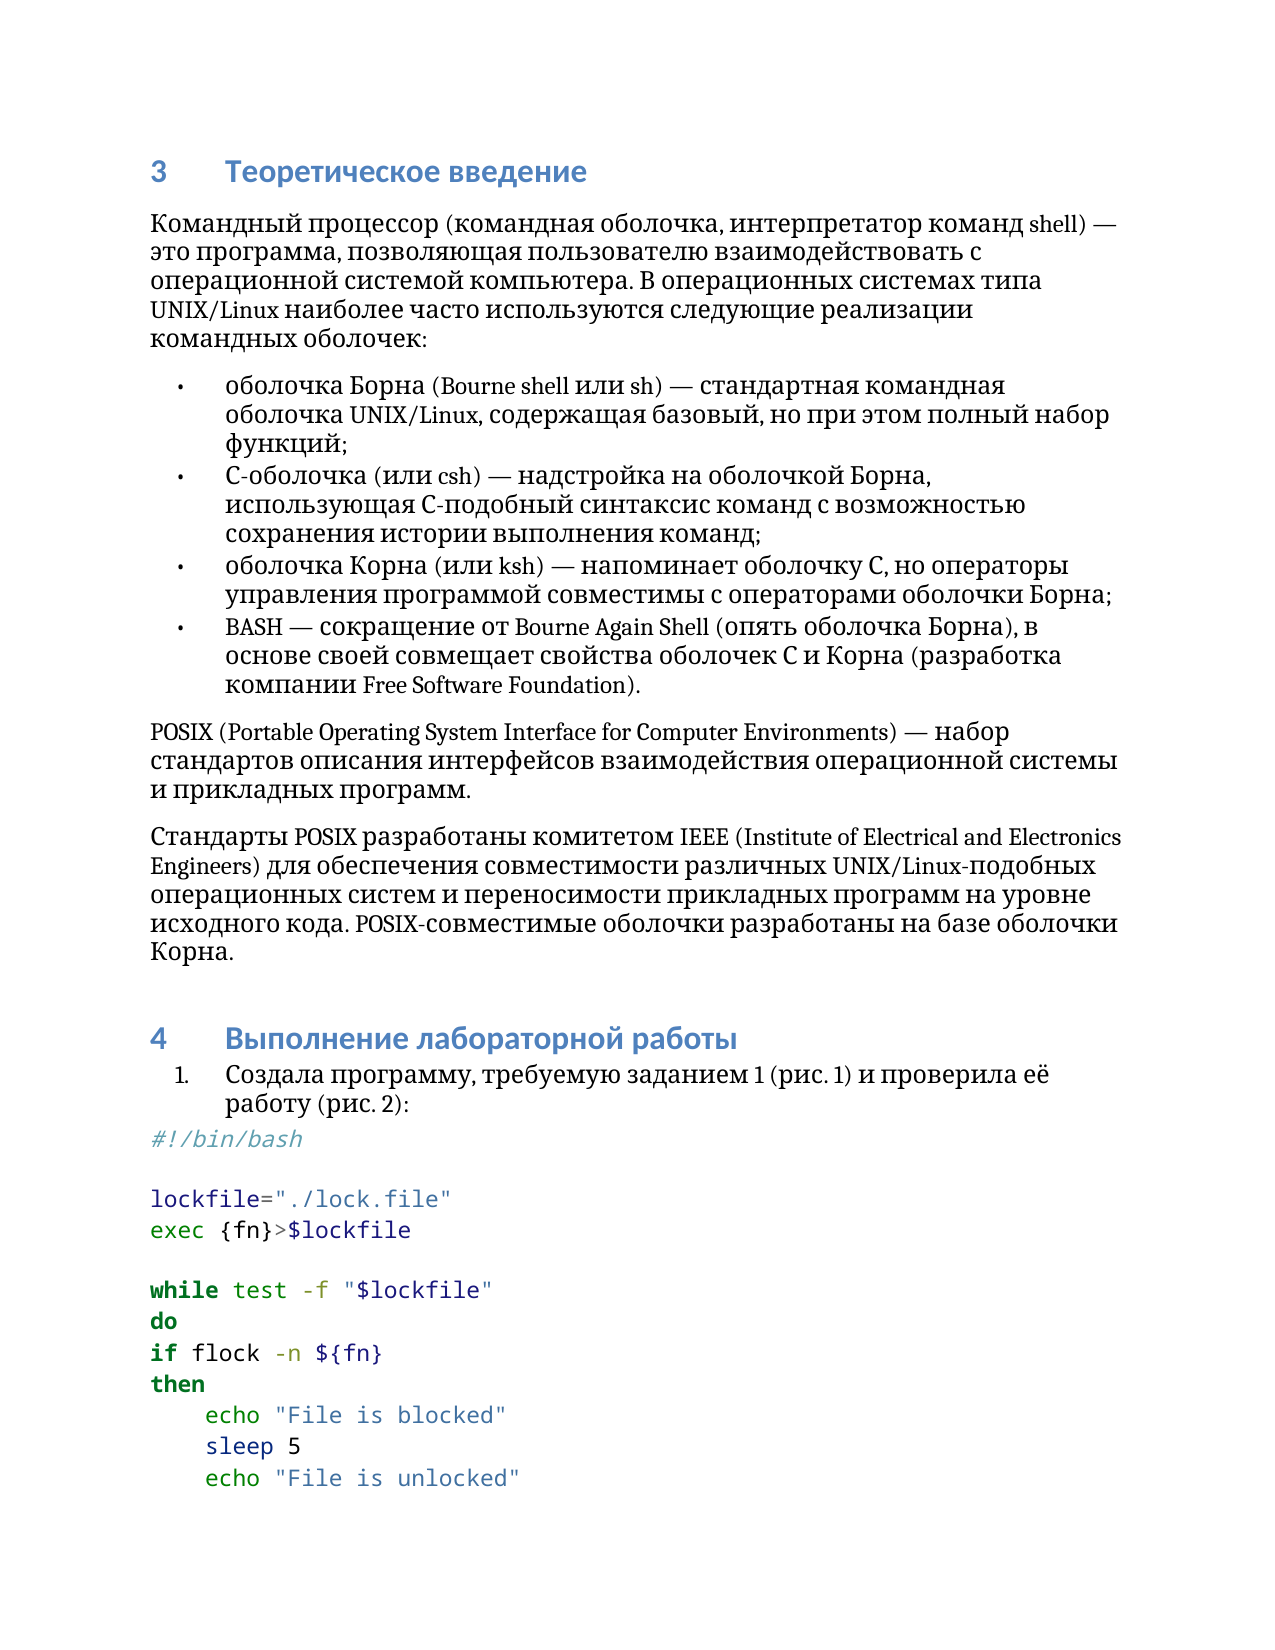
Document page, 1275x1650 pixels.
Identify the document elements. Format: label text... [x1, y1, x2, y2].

subtitle 3 Теоретическое введение [150, 150, 1125, 191]
text POSIX (Portable Operating System Interface for Computer Environments) — набор стандартов описания интерфейсов взаимодействия операционной системы и прикладных программ. [150, 718, 1125, 804]
subtitle 4 Выполнение лабораторной работы [150, 1017, 1125, 1058]
list оболочка Борна (Bourne shell или sh) — стандартная командная оболочка UNIX/Linux, содержащая базовый, но при этом полный набор функций; [175, 372, 1125, 458]
text Командный процессор (командная оболочка, интерпретатор команд shell) — это программа, позволяющая пользователю взаимодействовать с операционной системой компьютера. В операционных системах типа UNIX/Linux наиболее часто используются следующие реализации командных оболочек: [150, 209, 1125, 353]
list С-оболочка (или csh) — надстройка на оболочкой Борна, использующая С-подобный синтаксис команд с возможностью сохранения истории выполнения команд; [175, 462, 1125, 548]
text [150, 1123, 1125, 1493]
list BASH — сокращение от Bourne Again Shell (опять оболочка Борна), в основе своей совмещает свойства оболочек С и Корна (разработка компании Free Software Foundation). [175, 613, 1125, 699]
list оболочка Корна (или ksh) — напоминает оболочку С, но операторы управления программой совместимы с операторами оболочки Борна; [175, 552, 1125, 609]
list Создала программу, требуемую заданием 1 (рис. 1) и проверила её работу (рис. 2): [175, 1061, 1125, 1119]
text Стандарты POSIX разработаны комитетом IEEE (Institute of Electrical and Electronics Engineers) для обеспечения совместимости различных UNIX/Linux-подобных операционных систем и переносимости прикладных программ на уровне исходного кода. POSIX-совместимые оболочки разработаны на базе оболочки Корна. [150, 823, 1125, 967]
